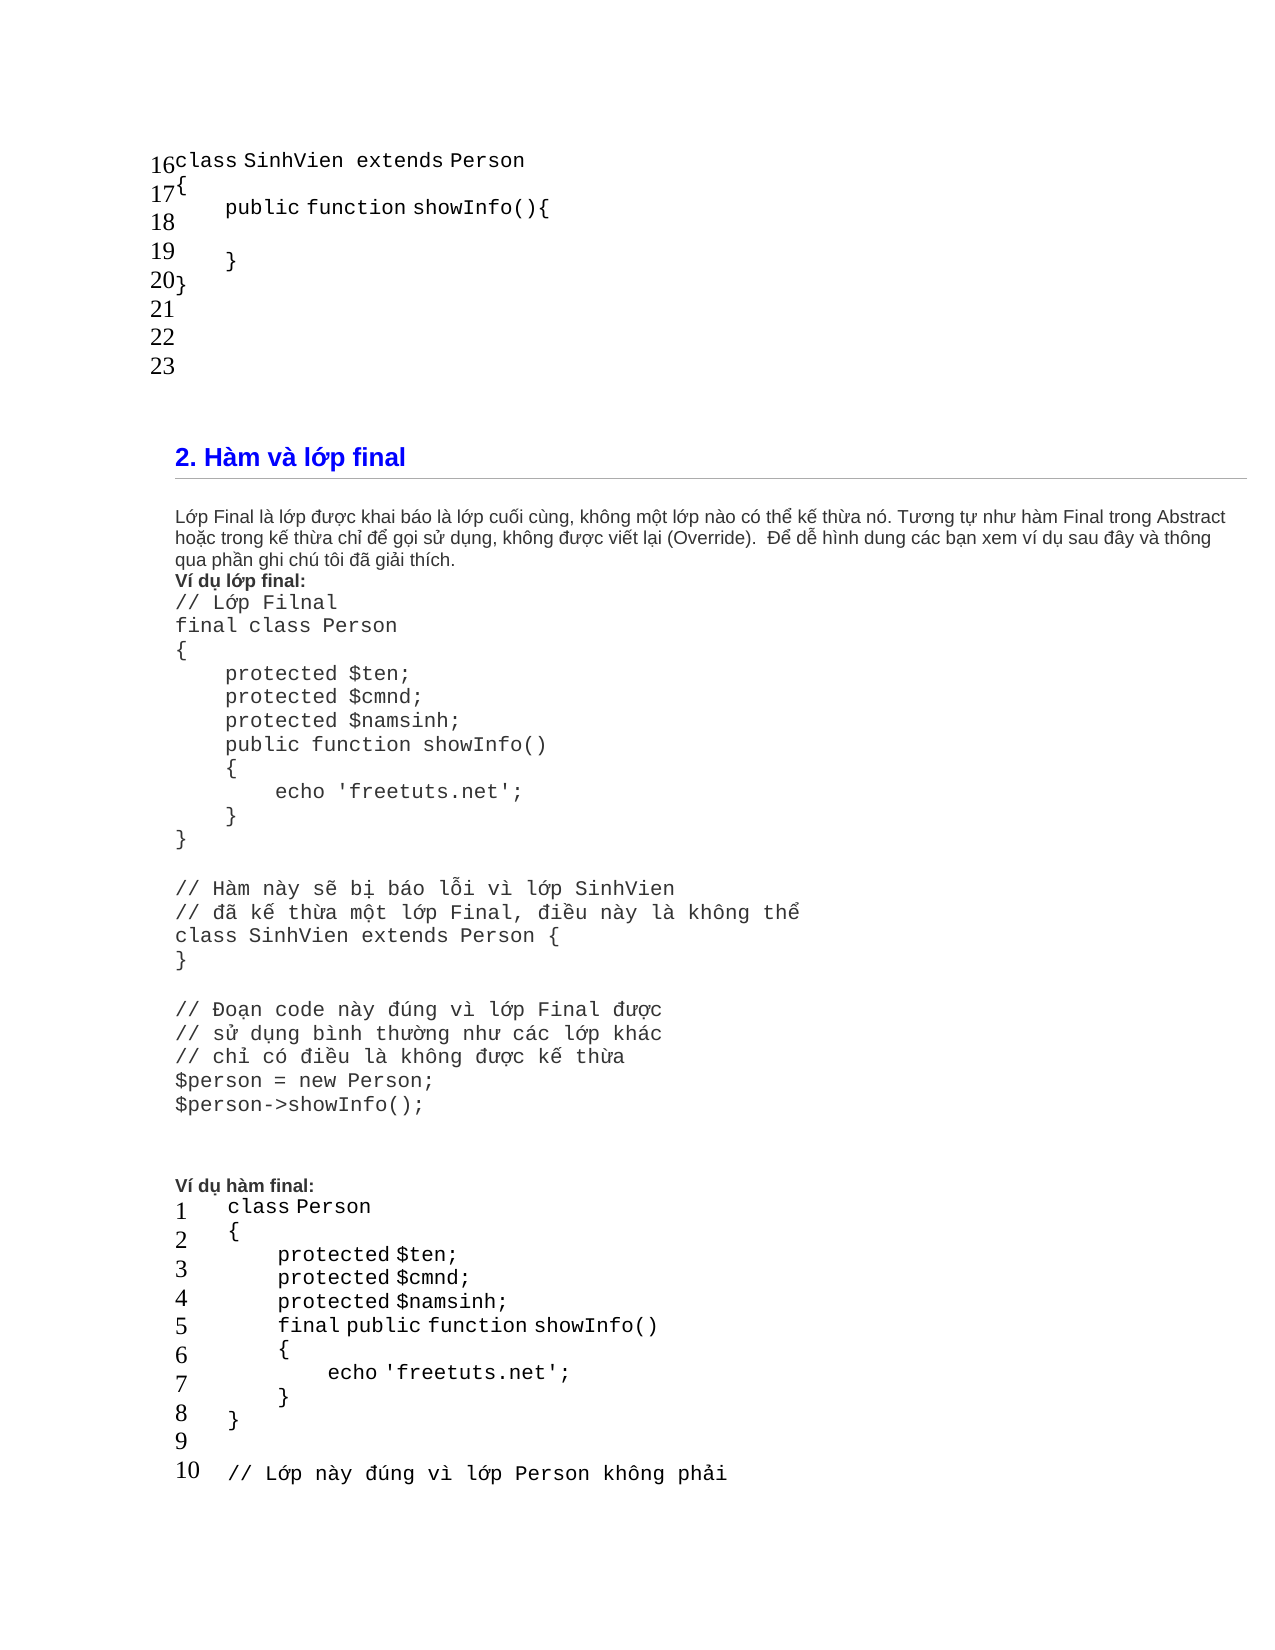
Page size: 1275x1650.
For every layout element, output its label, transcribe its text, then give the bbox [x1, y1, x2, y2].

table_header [150, 150, 175, 1486]
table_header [175, 1117, 1247, 1486]
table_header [175, 150, 1247, 440]
